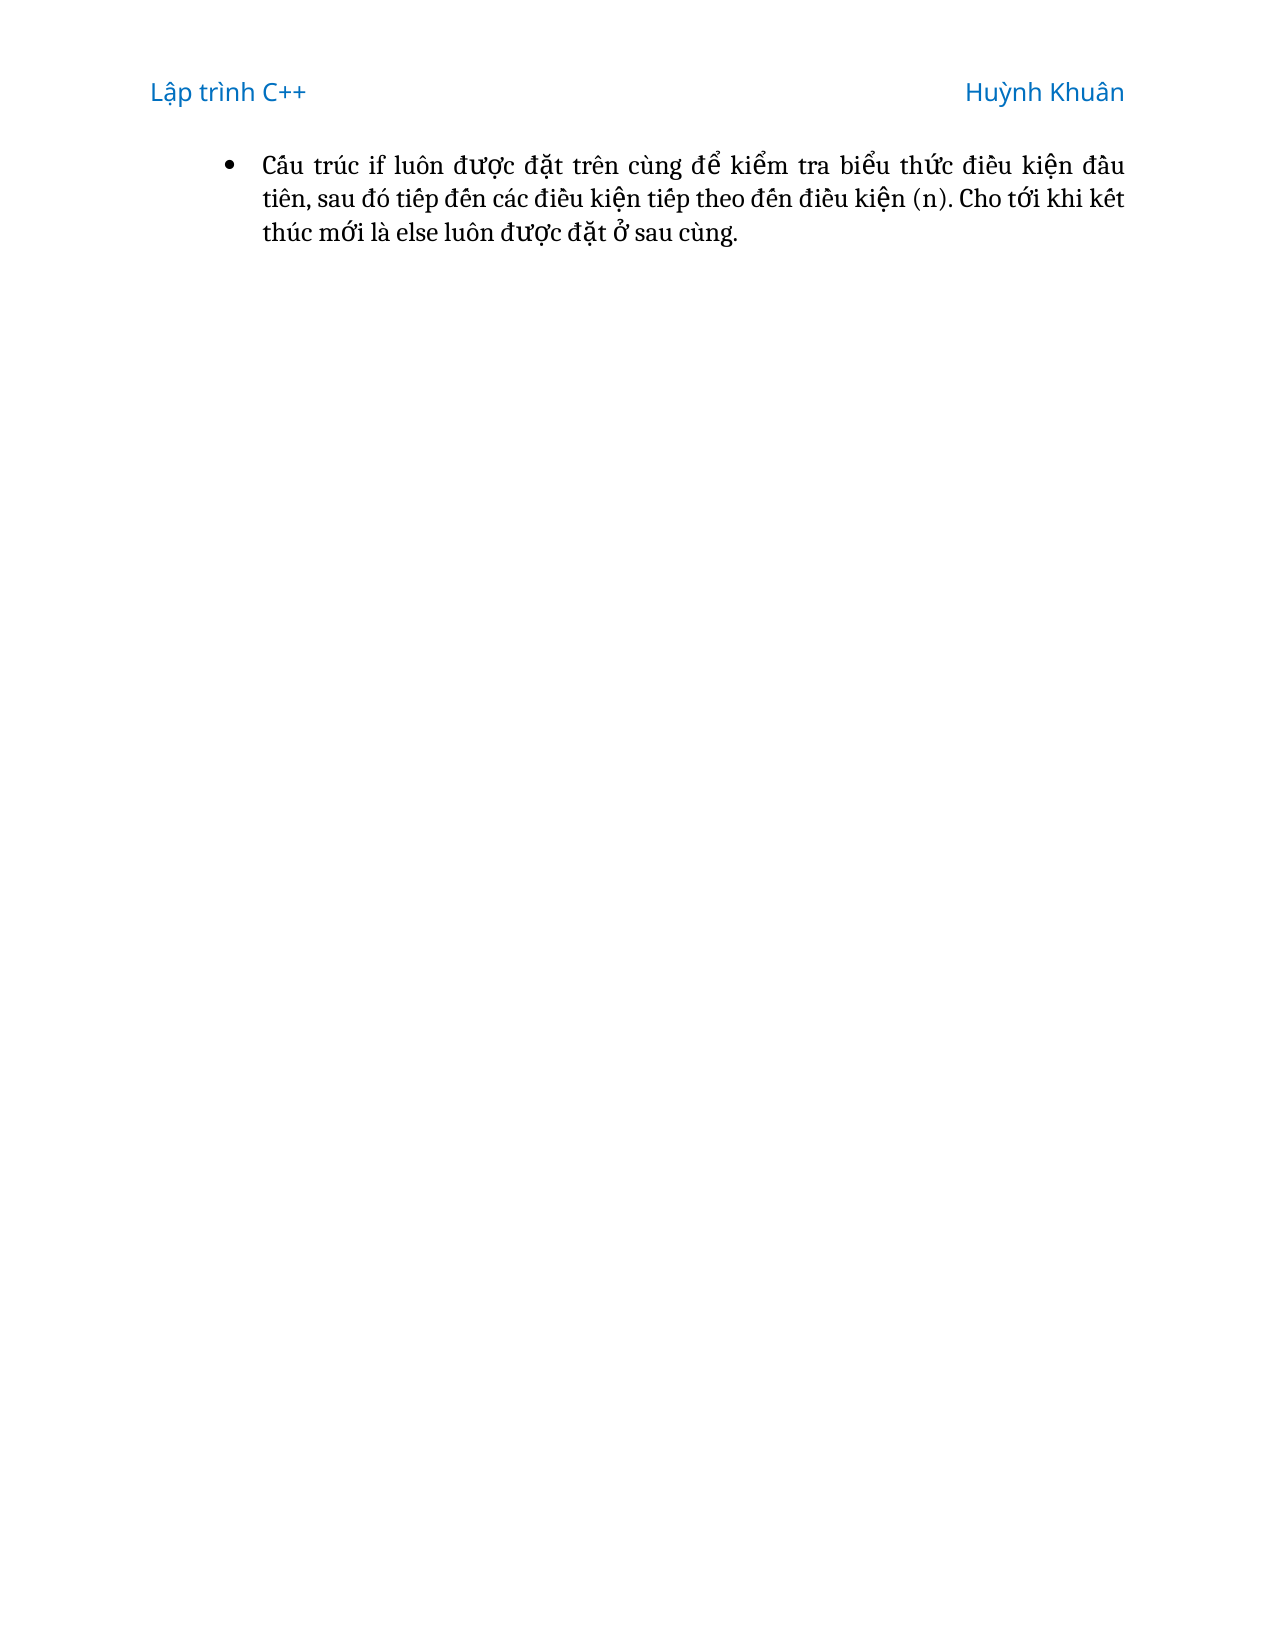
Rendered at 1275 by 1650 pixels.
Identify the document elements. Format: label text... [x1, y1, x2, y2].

list Cấu trúc if luôn được đặt trên cùng để kiểm tra biểu thức điều kiện đầu tiên, sau đó tiếp đến các điều kiện tiếp theo đến điều kiện (n). Cho tới khi kết thúc mới là else luôn được đặt ở sau cùng. [225, 150, 1125, 248]
